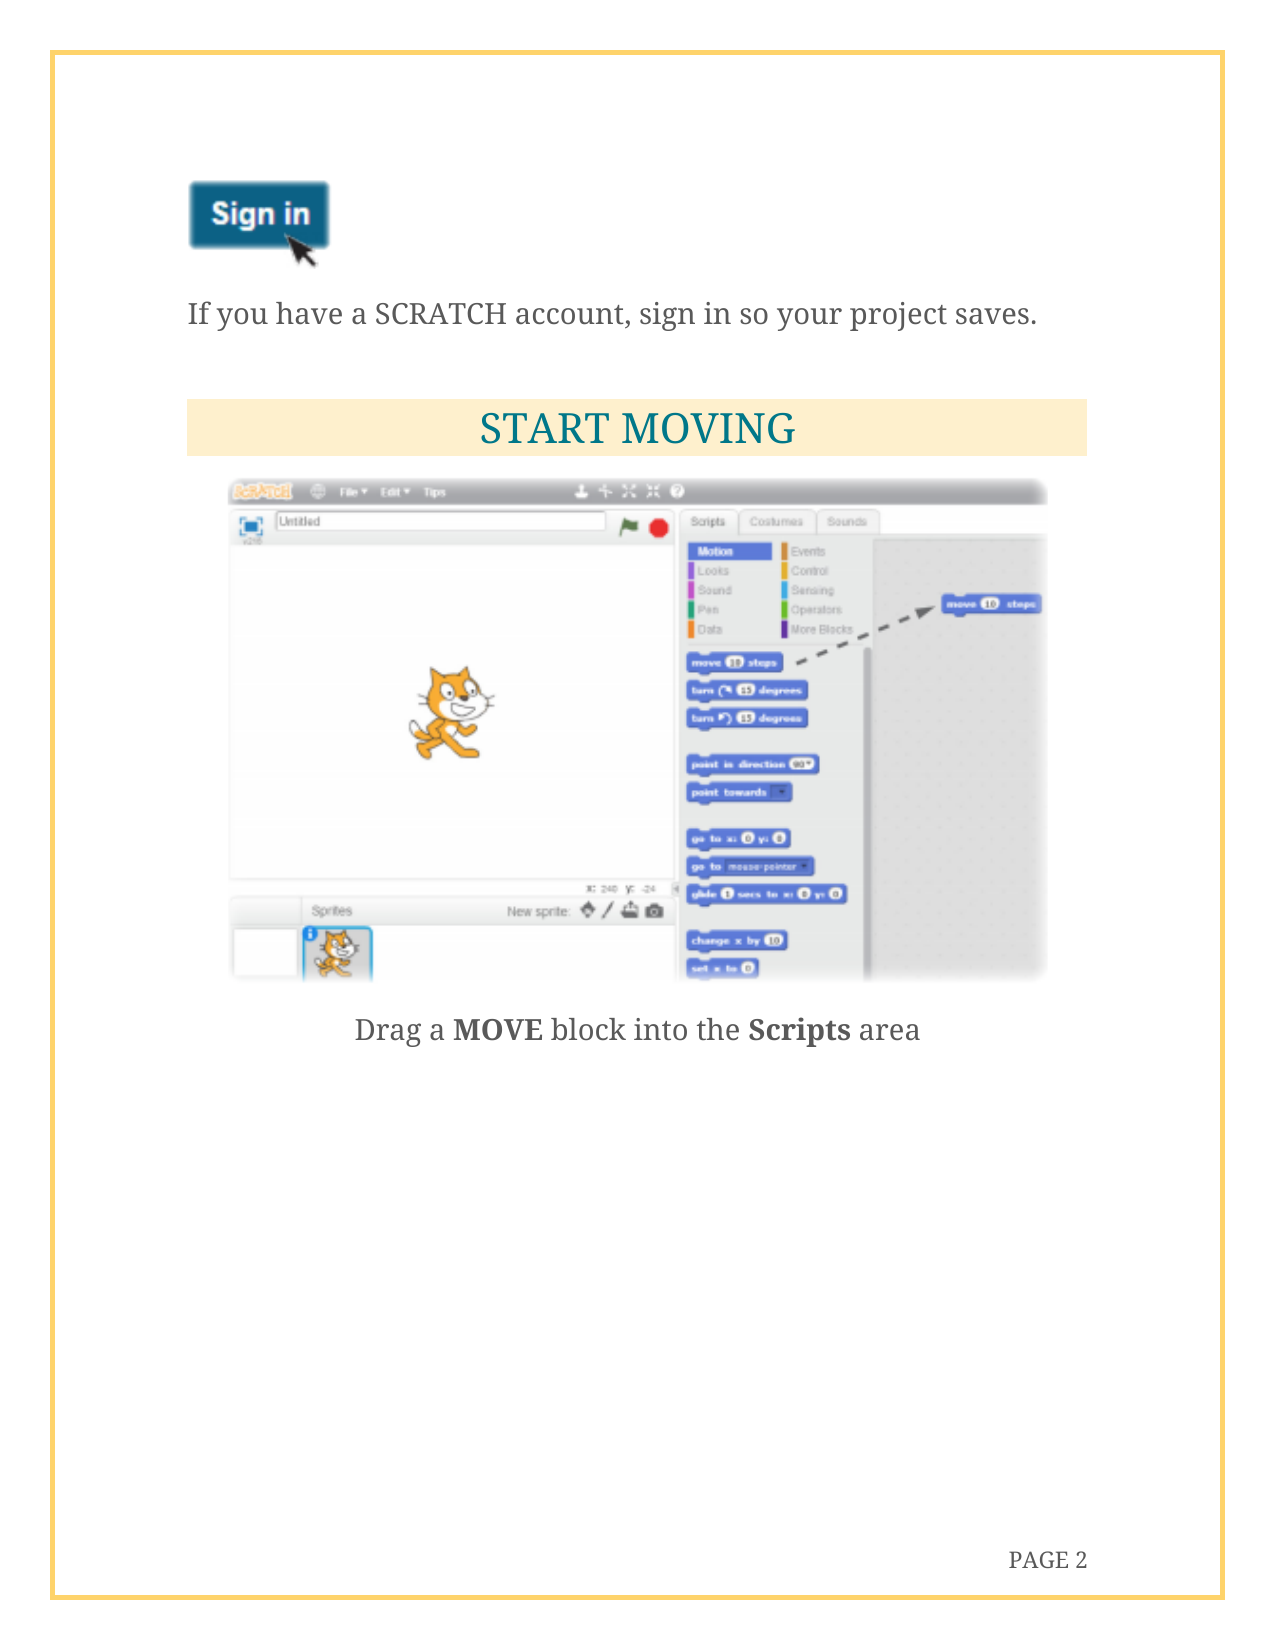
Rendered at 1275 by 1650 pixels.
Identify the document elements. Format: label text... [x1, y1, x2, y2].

text If you have a SCRATCH account, sign in so your project saves. [187, 293, 1087, 333]
text Drag a MOVE block into the Scripts area [187, 1009, 1087, 1048]
subtitle START MOVING [187, 399, 1087, 456]
picture [227, 474, 1048, 985]
picture [187, 180, 333, 269]
